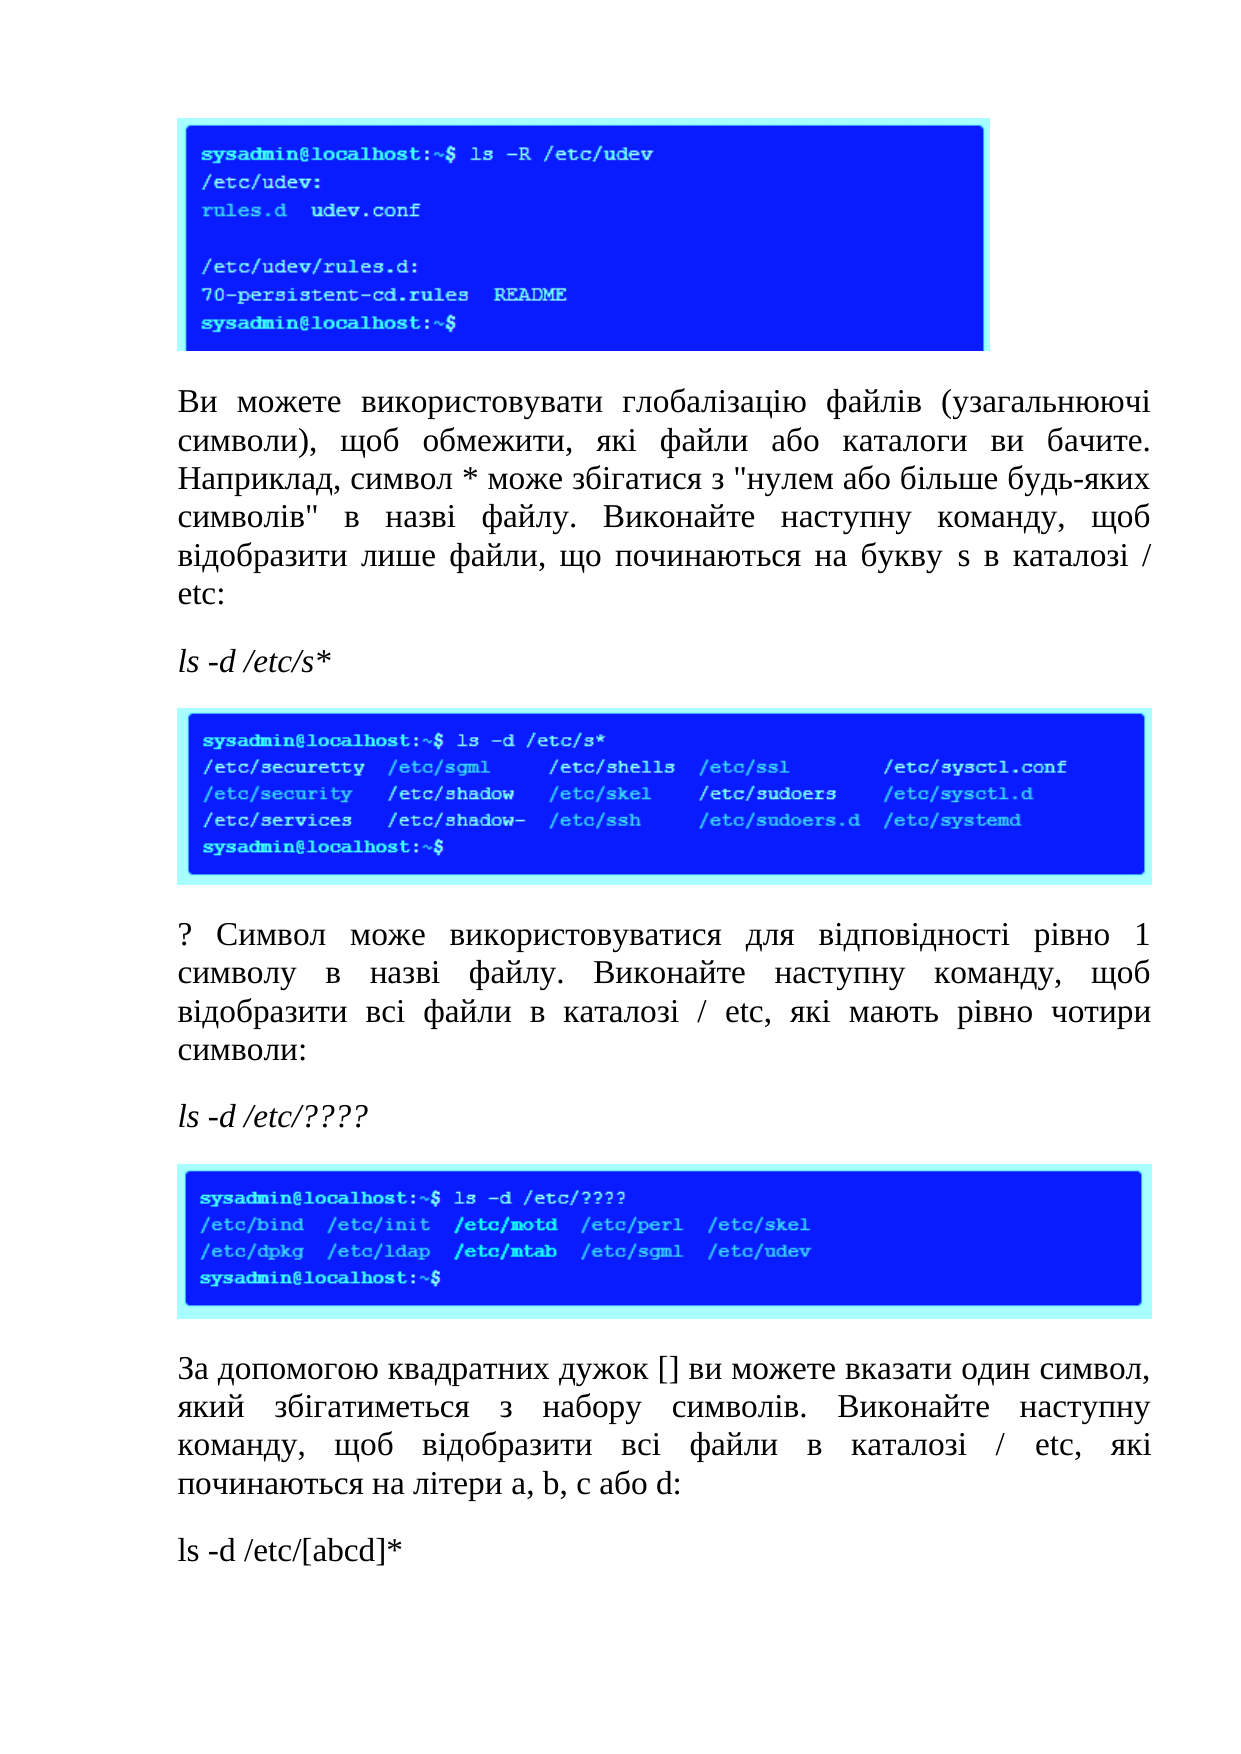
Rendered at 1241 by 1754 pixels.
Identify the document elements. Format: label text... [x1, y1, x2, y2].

text ls -d /etc/???? [177, 1097, 1152, 1135]
text За допомогою квадратних дужок [] ви можете вказати один символ, який збігатиметься з набору символів. Виконайте наступну команду, щоб відобразити всі файли в каталозі / etc, які починаються на літери a, b, c або d: [177, 1348, 1152, 1501]
text ? Символ може використовуватися для відповідності рівно 1 символу в назві файлу. Виконайте наступну команду, щоб відобразити всі файли в каталозі / etc, які мають рівно чотири символи: [177, 914, 1152, 1067]
text Ви можете використовувати глобалізацію файлів (узагальнюючі символи), щоб обмежити, які файли або каталоги ви бачите. Наприклад, символ * може збігатися з "нулем або більше будь-яких символів" в назві файлу. Виконайте наступну команду, щоб відобразити лише файли, що починаються на букву s в каталозі / etc: [177, 382, 1152, 612]
picture [177, 118, 990, 351]
picture [177, 708, 1152, 885]
text ls -d /etc/s* [177, 641, 1152, 679]
text ls -d /etc/[abcd]* [177, 1531, 1152, 1569]
picture [177, 1164, 1152, 1319]
